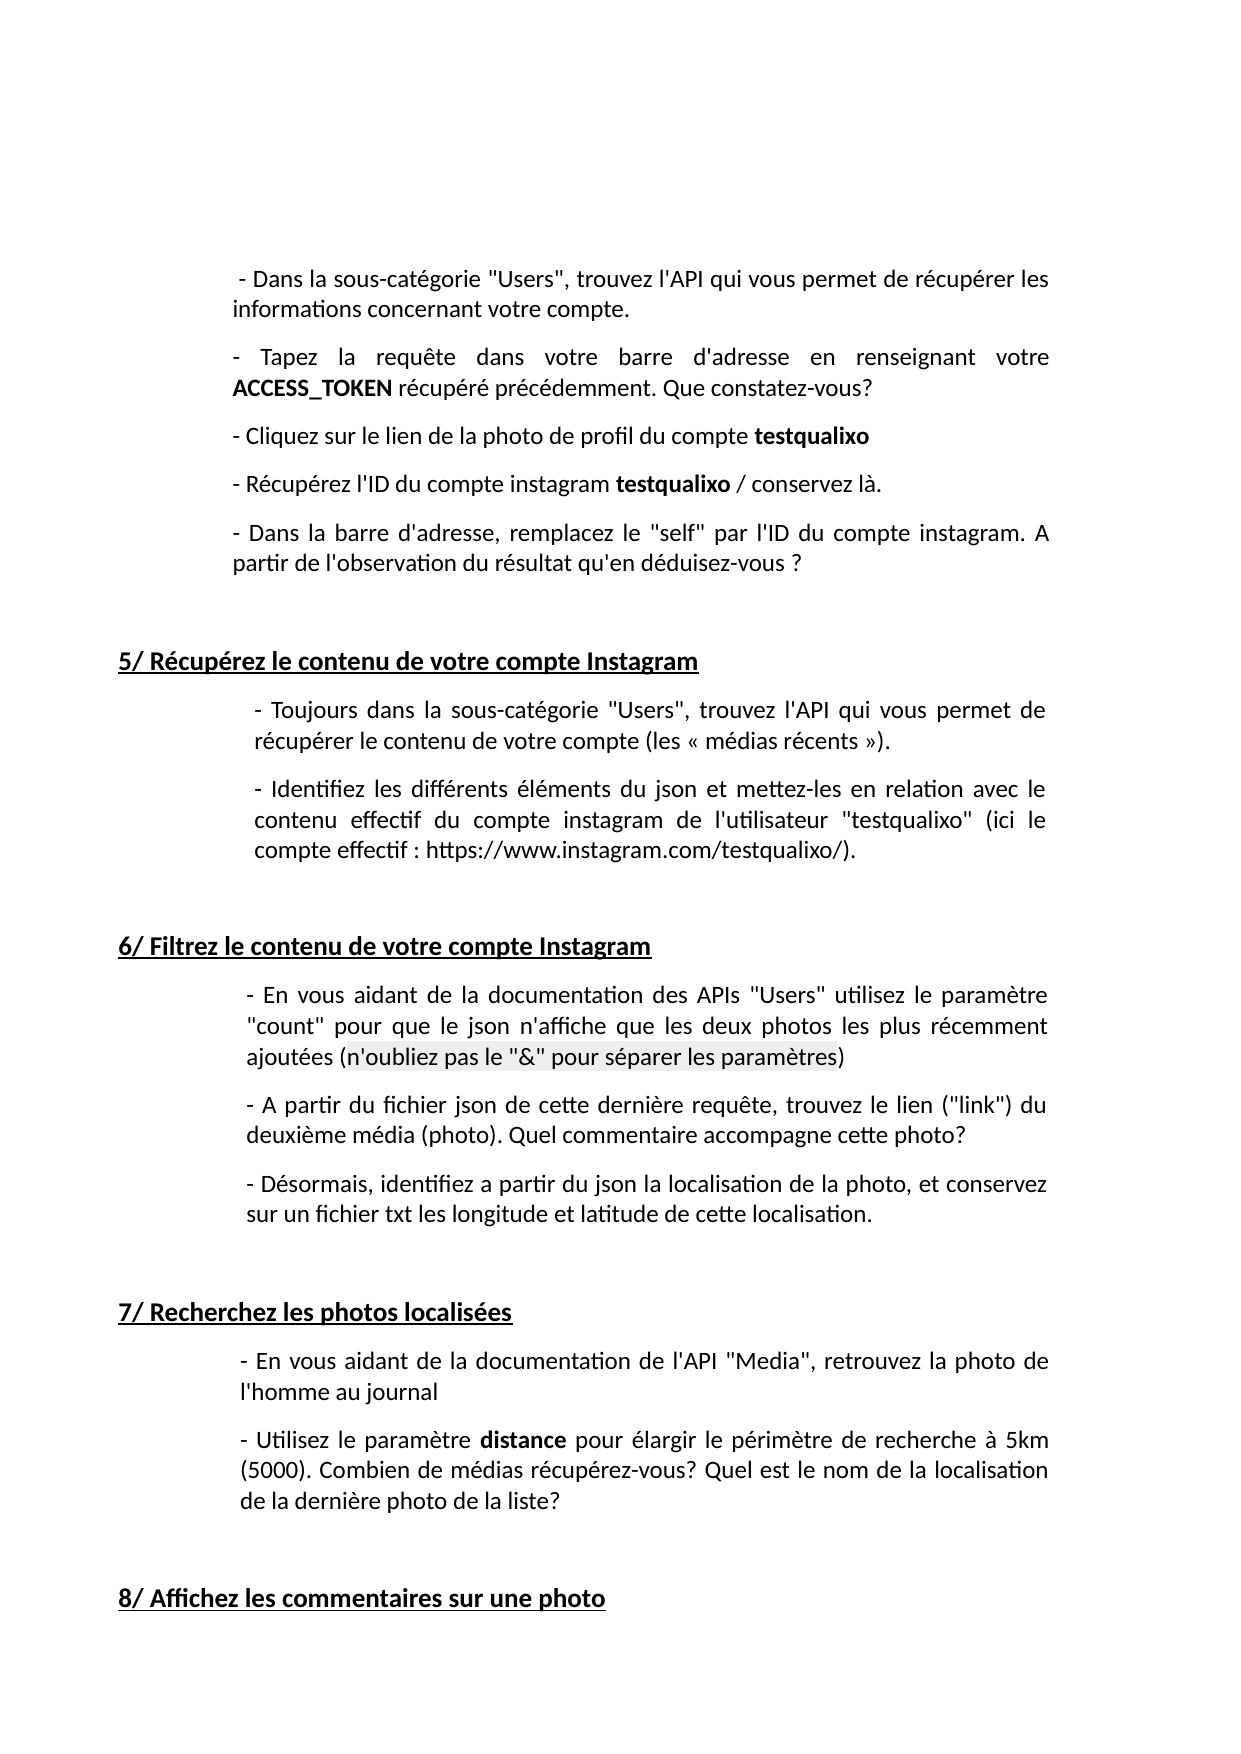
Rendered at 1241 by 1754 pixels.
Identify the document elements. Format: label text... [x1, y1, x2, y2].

text - Désormais, identifiez a partir du json la localisation de la photo, et conservez sur un fichier txt les longitude et latitude de cette localisation. [246, 1168, 1049, 1229]
text - En vous aidant de la documentation de l'API "Media", retrouvez la photo de l'homme au journal [240, 1345, 1050, 1406]
text - Utilisez le paramètre distance pour élargir le périmètre de recherche à 5km (5000). Combien de médias récupérez-vous? Quel est le nom de la localisation de la dernière photo de la liste? [240, 1424, 1050, 1516]
text - Toujours dans la sous-catégorie "Users", trouvez l'API qui vous permet de récupérer le contenu de votre compte (les « médias récents »). [254, 694, 1047, 756]
text - En vous aidant de la documentation des APIs "Users" utilisez le paramètre "count" pour que le json n'affiche que les deux photos les plus récemment ajoutées (n'oubliez pas le "&" pour séparer les paramètres) [246, 980, 1049, 1071]
text - Dans la sous-catégorie "Users", trouvez l'API qui vous permet de récupérer les informations concernant votre compte. [232, 263, 1050, 324]
text - Tapez la requête dans votre barre d'adresse en renseignant votre ACCESS_TOKEN récupéré précédemment. Que constatez-vous? [232, 342, 1050, 403]
text - Récupérez l'ID du compte instagram testqualixo / conservez là. [232, 468, 1050, 499]
text 8/ Affichez les commentaires sur une photo [118, 1582, 1122, 1615]
text 7/ Recherchez les photos localisées [118, 1295, 1122, 1328]
text - A partir du fichier json de cette dernière requête, trouvez le lien ("link") du deuxième média (photo). Quel commentaire accompagne cette photo? [246, 1089, 1049, 1150]
text - Cliquez sur le lien de la photo de profil du compte testqualixo [232, 420, 1050, 451]
text 6/ Filtrez le contenu de votre compte Instagram [118, 929, 1122, 962]
text - Dans la barre d'adresse, remplacez le "self" par l'ID du compte instagram. A partir de l'observation du résultat qu'en déduisez-vous ? [232, 517, 1050, 578]
text - Identifiez les différents éléments du json et mettez-les en relation avec le contenu effectif du compte instagram de l'utilisateur "testqualixo" (ici le compte effectif : https://www.instagram.com/testqualixo/). [254, 773, 1047, 865]
text 5/ Récupérez le contenu de votre compte Instagram [118, 644, 1122, 677]
